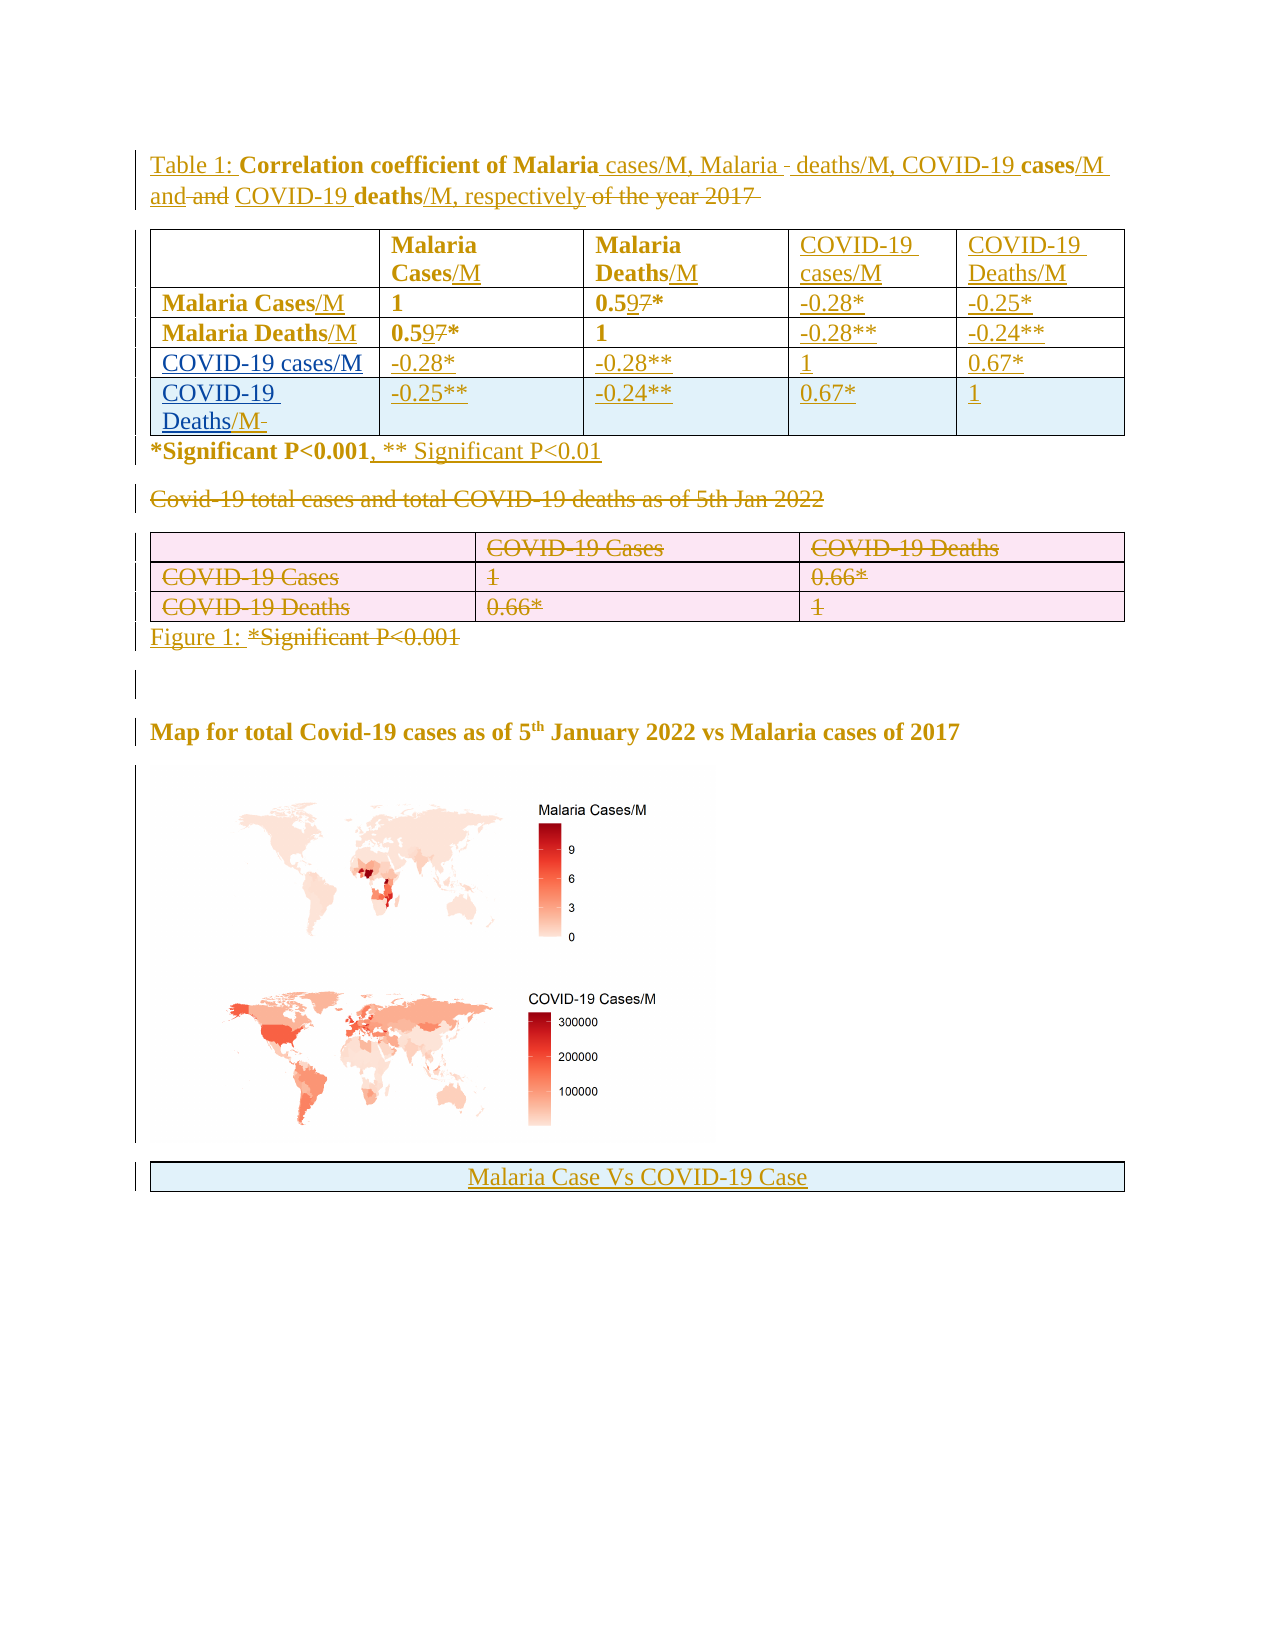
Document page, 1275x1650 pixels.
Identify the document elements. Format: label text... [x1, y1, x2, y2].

table_cell [151, 348, 379, 377]
table_cell [584, 348, 788, 377]
table_header Malaria Deaths [584, 230, 788, 287]
table_cell [957, 288, 1124, 317]
table_cell 0.5* [380, 318, 583, 347]
table_cell 1 [584, 318, 788, 347]
table_cell [380, 348, 583, 377]
table_cell [789, 348, 956, 377]
table_cell 1 [380, 288, 583, 317]
text Map for total Covid-19 cases as of 5th January 2022 vs Malaria cases of 2017 [150, 717, 1125, 746]
table_header [151, 230, 379, 287]
table_header [789, 230, 956, 287]
table_cell [789, 288, 956, 317]
table_cell [957, 318, 1124, 347]
table_cell [789, 318, 956, 347]
table_header [957, 230, 1124, 287]
picture [150, 765, 716, 1143]
text *Significant P<0.001 [150, 436, 1125, 465]
table_header Malaria Cases [380, 230, 583, 287]
table_cell Malaria Deaths [151, 318, 379, 347]
table_cell 0.5* [584, 288, 788, 317]
table_cell Malaria Cases [151, 288, 379, 317]
text Correlation coefficient of Malariacases deaths [150, 150, 1125, 210]
table_cell [957, 348, 1124, 377]
